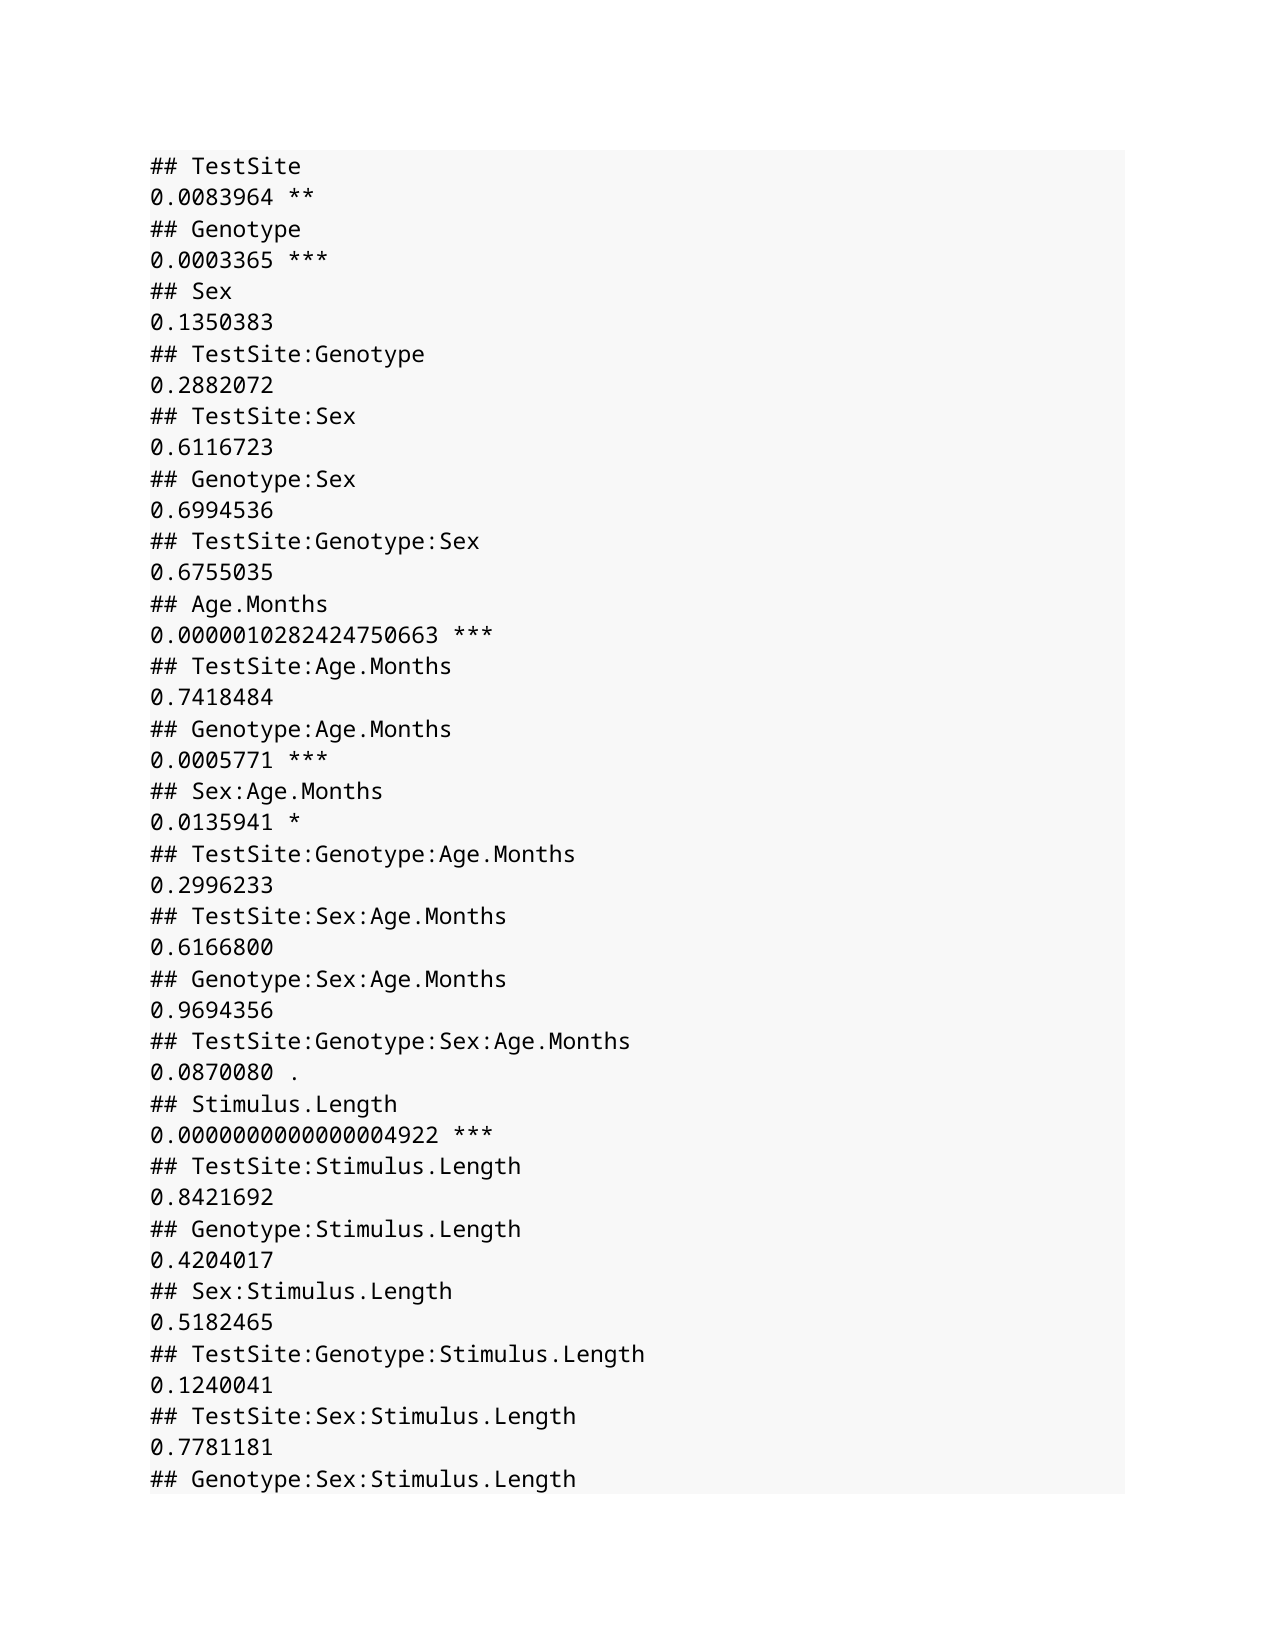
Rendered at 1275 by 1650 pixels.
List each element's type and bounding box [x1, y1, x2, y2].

text [150, 150, 1125, 1494]
